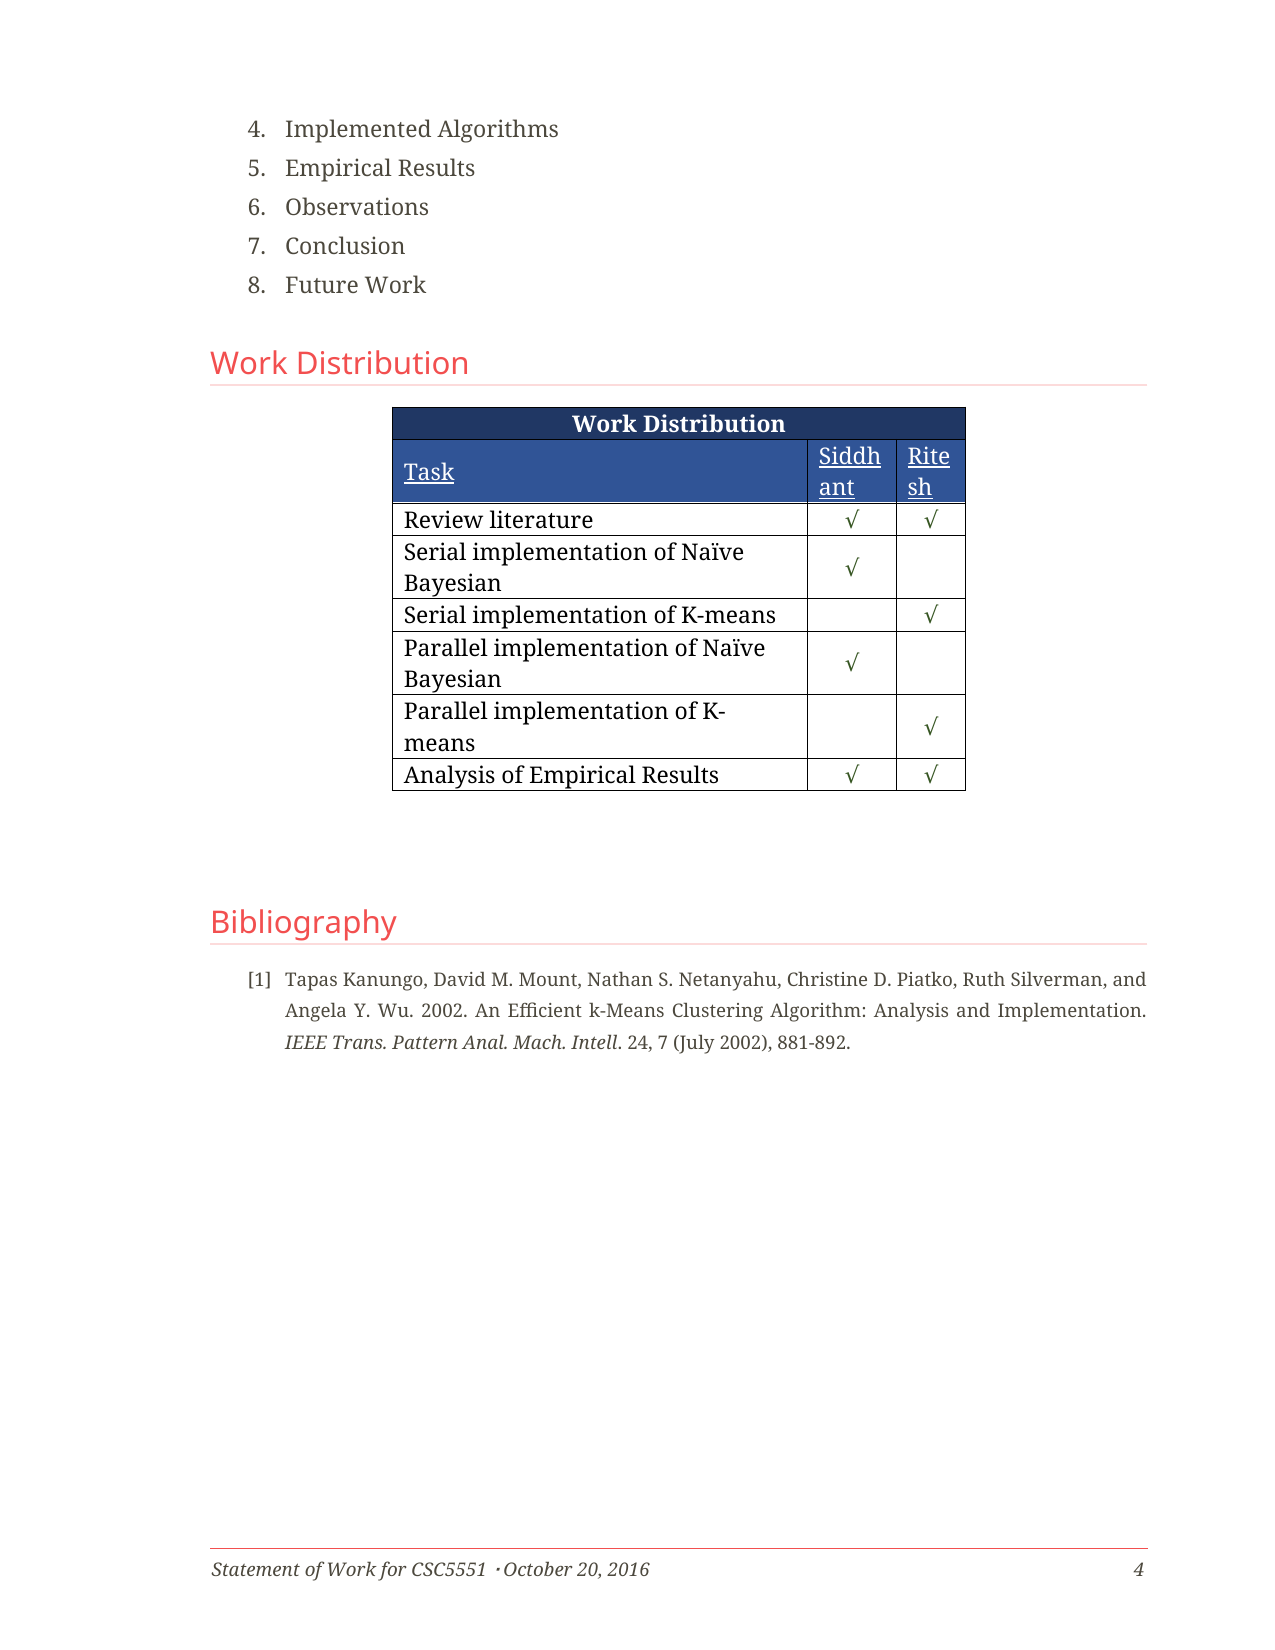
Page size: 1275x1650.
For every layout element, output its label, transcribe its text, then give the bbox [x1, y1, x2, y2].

list Implemented Algorithms [247, 112, 1147, 144]
table_cell √ [808, 504, 896, 535]
table_cell Serial implementation of Naïve Bayesian [393, 536, 807, 598]
table_cell Parallel implementation of K-means [393, 695, 807, 758]
table_cell √ [897, 695, 965, 758]
table_cell Task [393, 440, 807, 502]
table_cell Siddhant [808, 440, 896, 502]
subtitle Bibliography [210, 900, 1147, 943]
table_cell √ [897, 759, 965, 790]
table_cell √ [897, 599, 965, 631]
table_cell [808, 599, 896, 631]
table_header Work Distribution [393, 408, 965, 439]
table_cell Serial implementation of K-means [393, 599, 807, 631]
list Observations [247, 191, 1147, 222]
list Tapas Kanungo, David M. Mount, Nathan S. Netanyahu, Christine D. Piatko, Ruth Silverman, and Angela Y. Wu. 2002. An Efficient k-Means Clustering Algorithm: Analysis and Implementation. IEEE Trans. Pattern Anal. Mach. Intell. 24, 7 (July 2002), 881-892. [247, 966, 1147, 1055]
table_cell √ [897, 504, 965, 535]
table_cell Ritesh [897, 440, 965, 502]
table_cell [897, 536, 965, 598]
list Future Work [247, 269, 1147, 300]
table_cell [808, 695, 896, 758]
table_cell √ [808, 632, 896, 694]
table_cell Review literature [393, 504, 807, 535]
list Conclusion [247, 230, 1147, 261]
table_cell Analysis of Empirical Results [393, 759, 807, 790]
subtitle Work Distribution [210, 341, 1147, 384]
table_cell √ [808, 759, 896, 790]
table_cell [897, 632, 965, 694]
list Empirical Results [247, 152, 1147, 183]
table_cell √ [808, 536, 896, 598]
table_cell Parallel implementation of Naïve Bayesian [393, 632, 807, 694]
